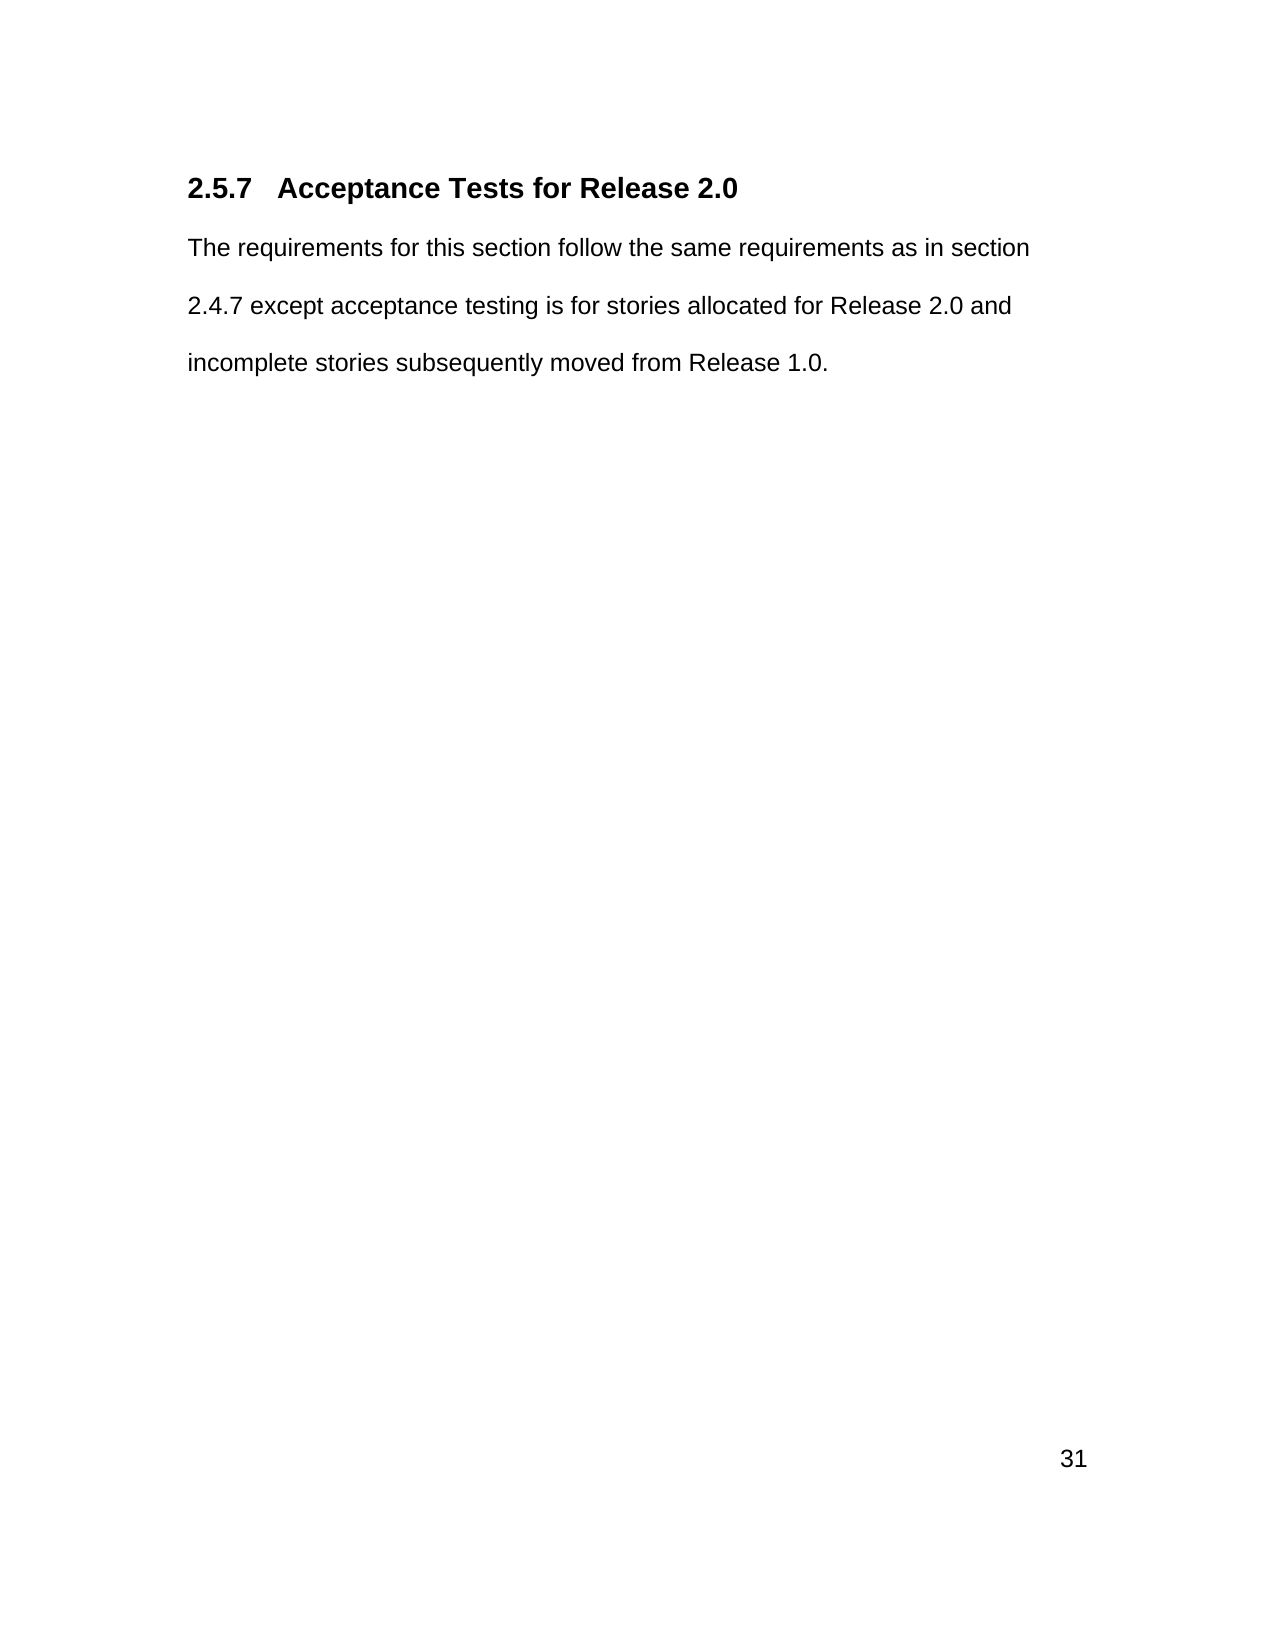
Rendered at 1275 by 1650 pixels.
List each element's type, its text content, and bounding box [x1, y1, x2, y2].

subtitle 2.5.7 Acceptance Tests for Release 2.0 [187, 171, 1087, 204]
text The requirements for this section follow the same requirements as in section 2.4.7 except acceptance testing is for stories allocated for Release 2.0 and incomplete stories subsequently moved from Release 1.0. [187, 233, 1087, 377]
